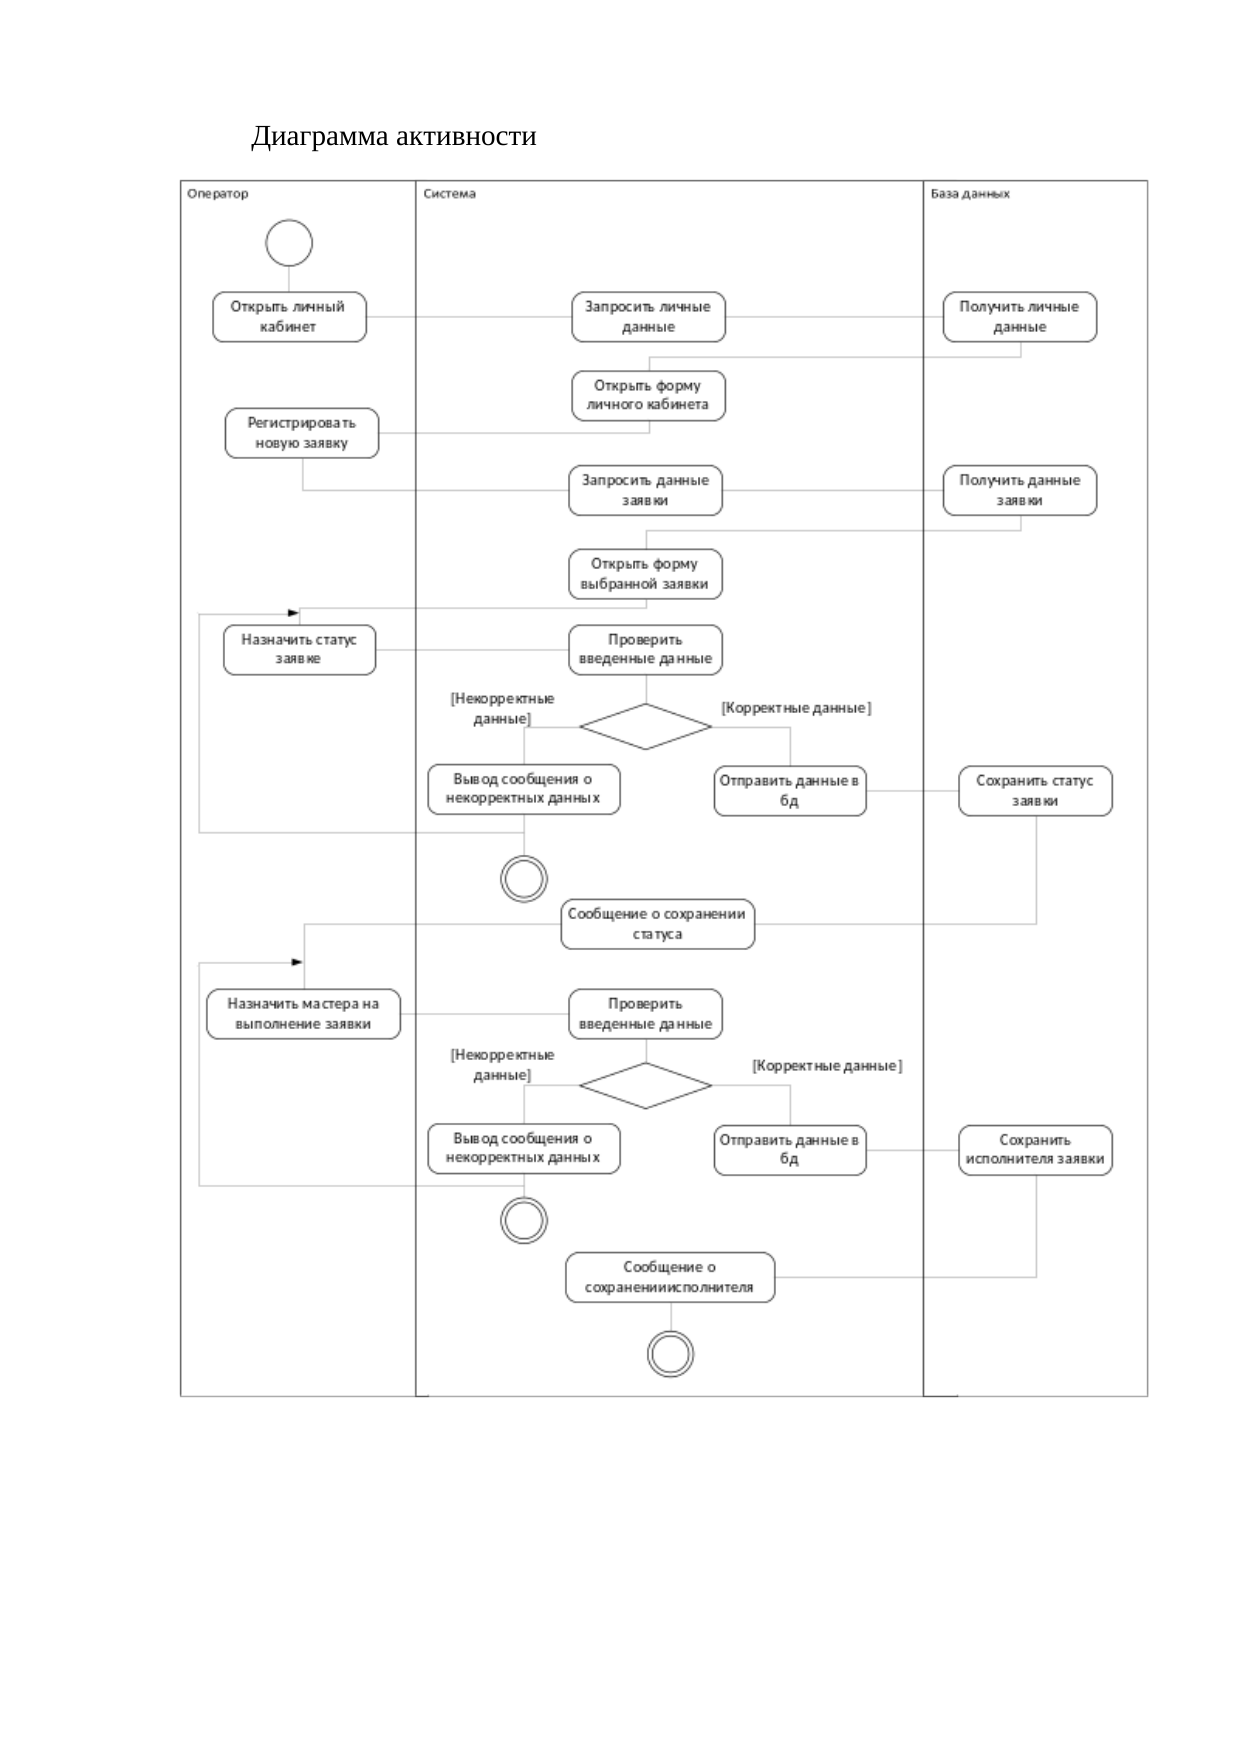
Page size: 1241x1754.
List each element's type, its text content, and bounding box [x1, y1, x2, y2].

text Диаграмма активности [177, 118, 1152, 152]
